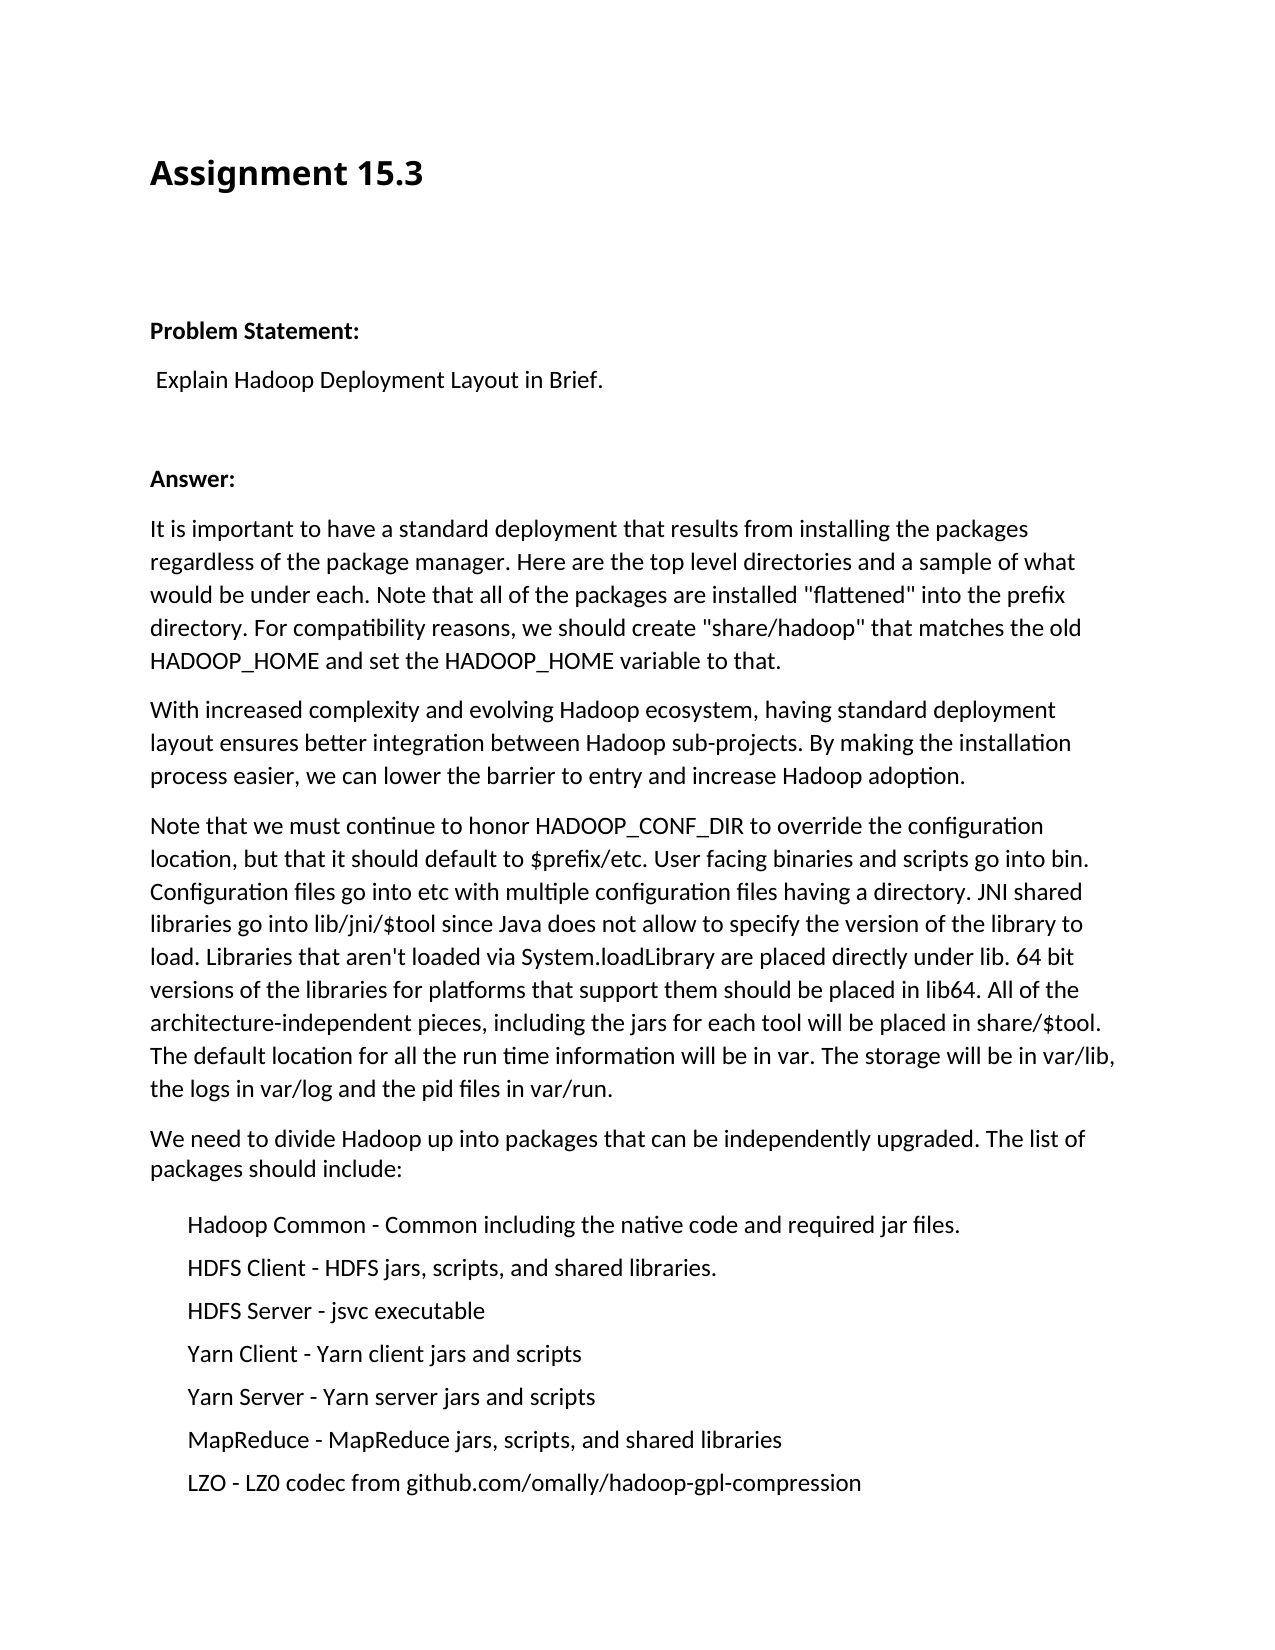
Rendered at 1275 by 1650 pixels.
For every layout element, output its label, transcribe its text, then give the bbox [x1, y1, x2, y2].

text We need to divide Hadoop up into packages that can be independently upgraded. The list of packages should include: [150, 1123, 1125, 1184]
text MapReduce - MapReduce jars, scripts, and shared libraries [187, 1424, 1125, 1454]
text LZO - LZ0 codec from github.com/omally/hadoop-gpl-compression [187, 1467, 1125, 1497]
text Yarn Server - Yarn server jars and scripts [187, 1381, 1125, 1411]
text It is important to have a standard deployment that results from installing the packages regardless of the package manager. Here are the top level directories and a sample of what would be under each. Note that all of the packages are installed "flattened" into the prefix directory. For compatibility reasons, we should create "share/hadoop" that matches the old HADOOP_HOME and set the HADOOP_HOME variable to that. [150, 513, 1125, 675]
text HDFS Server - jsvc executable [187, 1295, 1125, 1325]
text HDFS Client - HDFS jars, scripts, and shared libraries. [187, 1252, 1125, 1282]
text With increased complexity and evolving Hadoop ecosystem, having standard deployment layout ensures better integration between Hadoop sub-projects. By making the installation process easier, we can lower the barrier to entry and increase Hadoop adoption. [150, 694, 1125, 791]
text Assignment 15.3 [150, 150, 1125, 195]
text Note that we must continue to honor HADOOP_CONF_DIR to override the configuration location, but that it should default to $prefix/etc. User facing binaries and scripts go into bin. Configuration files go into etc with multiple configuration files having a directory. JNI shared libraries go into lib/jni/$tool since Java does not allow to specify the version of the library to load. Libraries that aren't loaded via System.loadLibrary are placed directly under lib. 64 bit versions of the libraries for platforms that support them should be placed in lib64. All of the architecture-independent pieces, including the jars for each tool will be placed in share/$tool. The default location for all the run time information will be in var. The storage will be in var/lib, the logs in var/log and the pid files in var/run. [150, 810, 1125, 1104]
text Answer: [150, 463, 1125, 494]
text Yarn Client - Yarn client jars and scripts [187, 1338, 1125, 1368]
text Problem Statement: [150, 315, 1125, 345]
text Explain Hadoop Deployment Layout in Brief. [150, 364, 1125, 395]
text Hadoop Common - Common including the native code and required jar files. [187, 1209, 1125, 1239]
